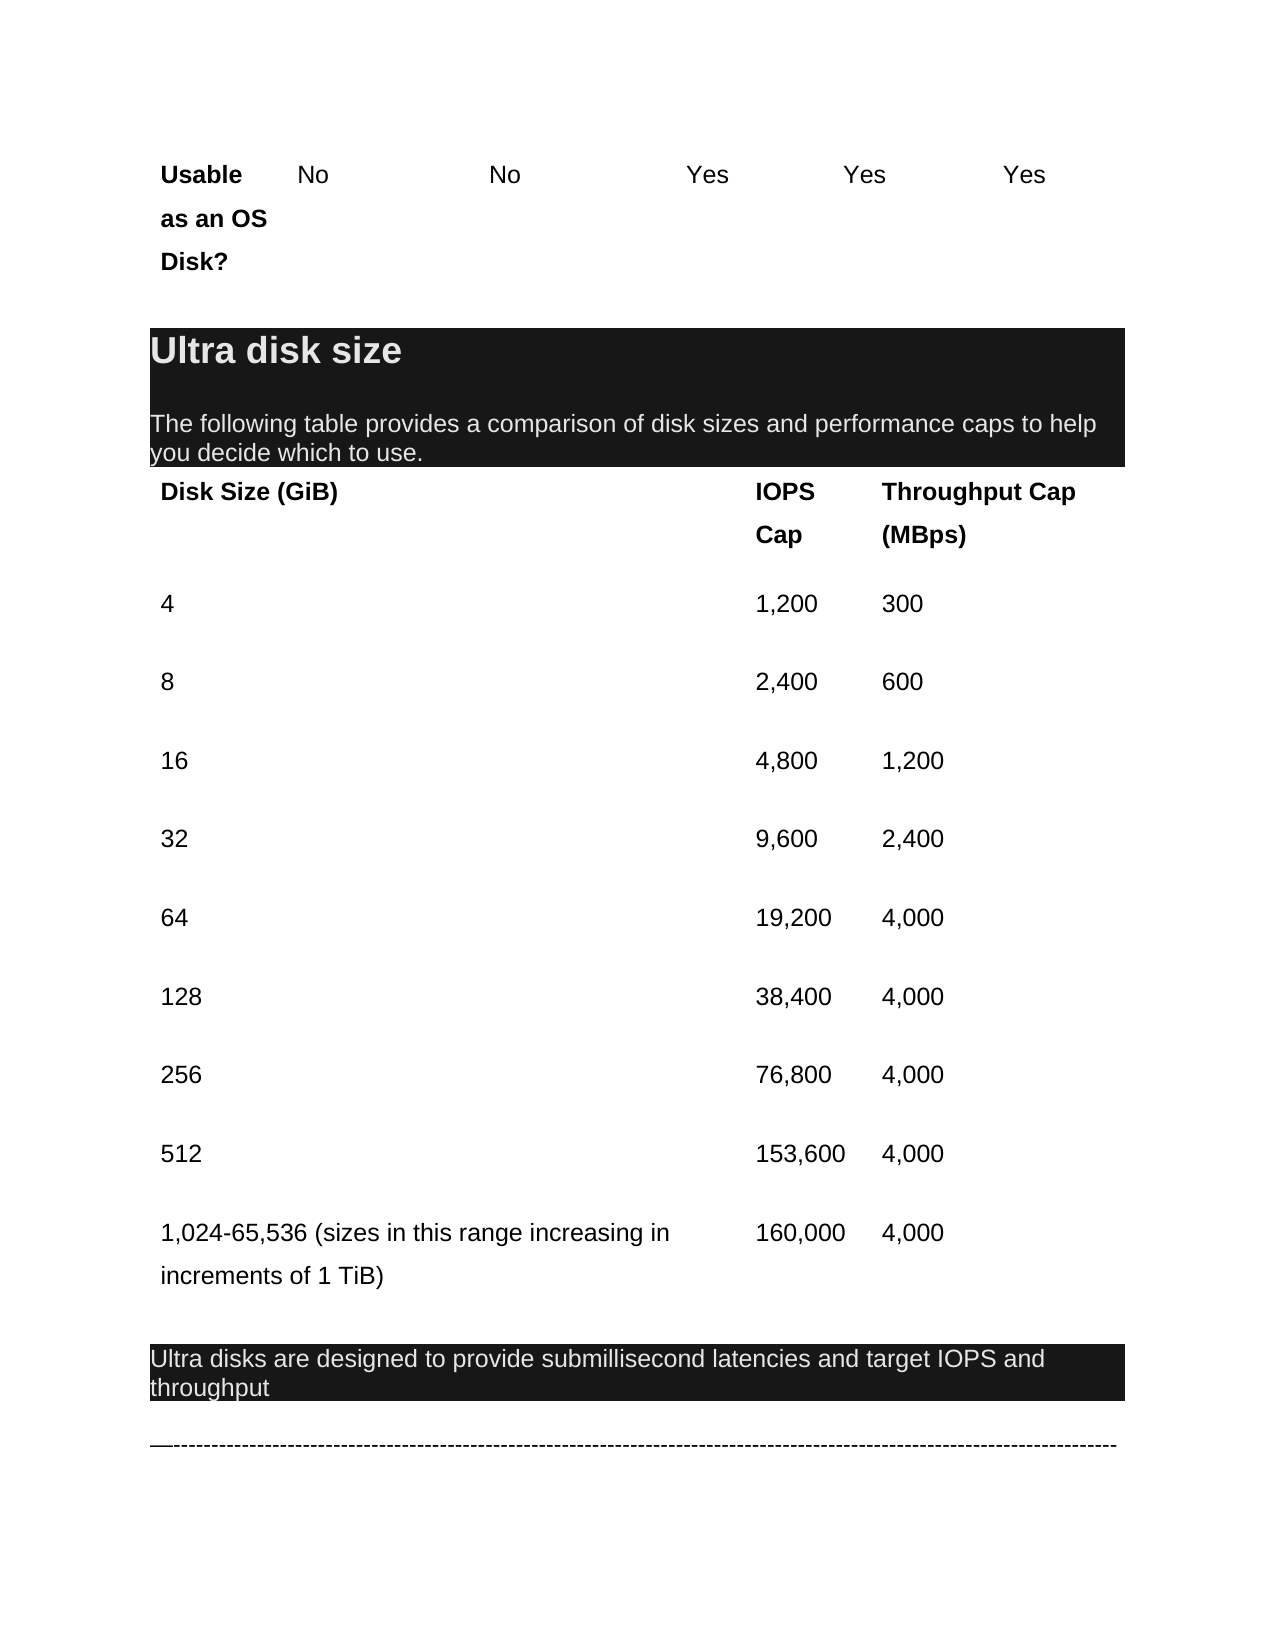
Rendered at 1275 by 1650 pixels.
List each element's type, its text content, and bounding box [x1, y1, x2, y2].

table_cell 4,800 [745, 735, 871, 814]
text The following table provides a comparison of disk sizes and performance caps to help you decide which to use. [150, 409, 1125, 467]
table_cell Yes [833, 150, 992, 299]
table_cell 1,200 [871, 735, 1125, 814]
table_cell 256 [150, 1050, 745, 1129]
table_cell 64 [150, 893, 745, 971]
table_cell 160,000 [745, 1207, 871, 1319]
table_cell Yes [992, 150, 1125, 299]
table_cell Usable as an OS Disk? [150, 150, 287, 299]
table_cell 2,400 [871, 814, 1125, 893]
table_cell 9,600 [745, 814, 871, 893]
table_cell 512 [150, 1129, 745, 1207]
table_cell 19,200 [745, 893, 871, 971]
table_cell 32 [150, 814, 745, 893]
table_cell Yes [675, 150, 832, 299]
text —---------------------------------------------------------------------------------------------------------------------------- [150, 1431, 1125, 1458]
table_cell 4,000 [871, 1129, 1125, 1207]
table_header Disk Size (GiB) [150, 467, 745, 578]
text Ultra disks are designed to provide submillisecond latencies and target IOPS and throughput [150, 1344, 1125, 1401]
table_cell 4 [150, 578, 745, 657]
table_cell 153,600 [745, 1129, 871, 1207]
table_cell 4,000 [871, 971, 1125, 1050]
table_cell 4,000 [871, 1207, 1125, 1319]
table_header Throughput Cap (MBps) [871, 467, 1125, 578]
table_cell 4,000 [871, 1050, 1125, 1129]
table_cell 16 [150, 735, 745, 814]
table_cell 600 [871, 657, 1125, 735]
table_cell 1,024-65,536 (sizes in this range increasing in increments of 1 TiB) [150, 1207, 745, 1319]
table_header IOPS Cap [745, 467, 871, 578]
table_cell 1,200 [745, 578, 871, 657]
table_cell 300 [871, 578, 1125, 657]
table_cell 128 [150, 971, 745, 1050]
table_cell 76,800 [745, 1050, 871, 1129]
table_cell 4,000 [871, 893, 1125, 971]
table_cell 2,400 [745, 657, 871, 735]
table_cell 38,400 [745, 971, 871, 1050]
subtitle Ultra disk size [150, 328, 1125, 371]
table_cell 8 [150, 657, 745, 735]
table_cell No [479, 150, 675, 299]
table_cell No [287, 150, 478, 299]
